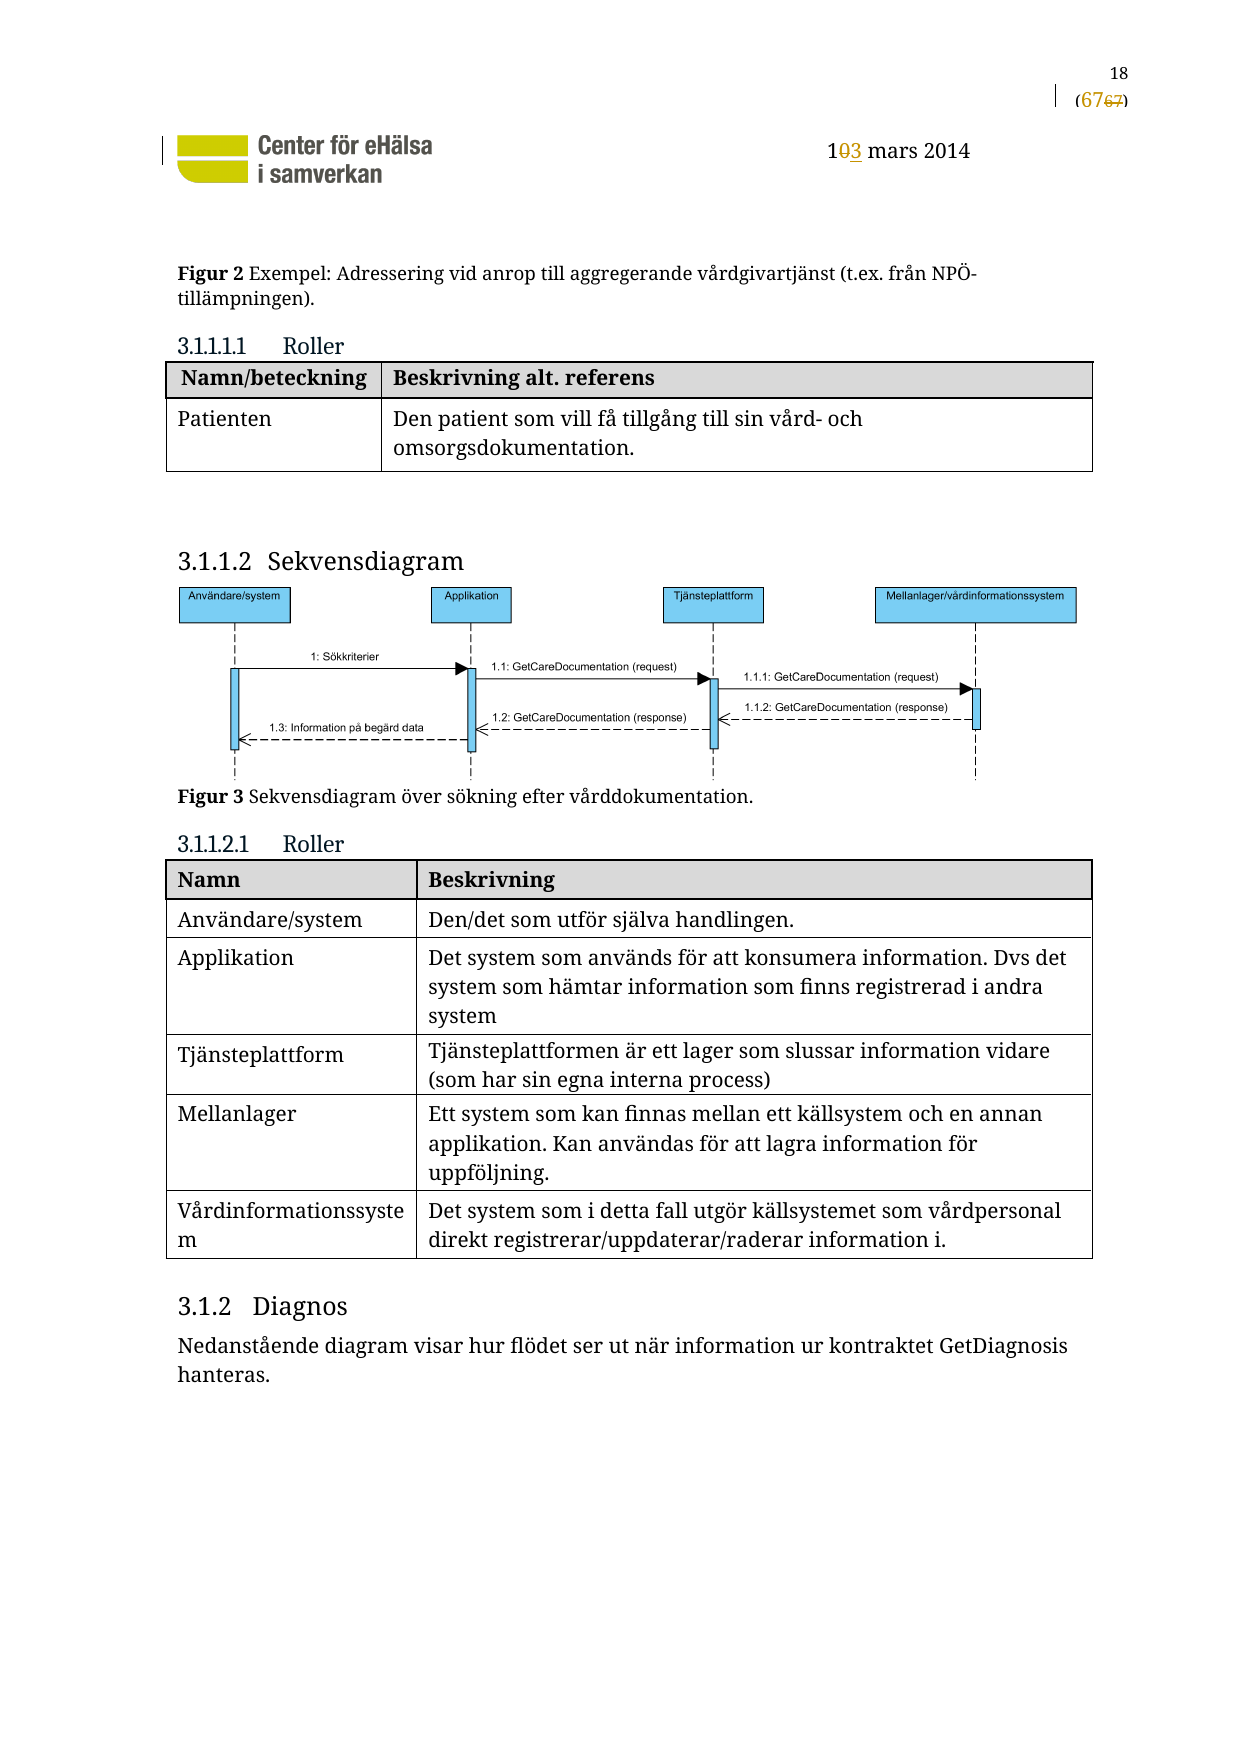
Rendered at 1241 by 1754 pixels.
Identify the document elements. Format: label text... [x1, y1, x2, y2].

table_cell Användare/system [167, 900, 416, 937]
table_cell Patienten [167, 399, 381, 471]
table_cell Ett system som kan finnas mellan ett källsystem och en annan applikation. Kan användas för att lagra information för uppföljning. [417, 1094, 1092, 1190]
table_header Namn [167, 861, 416, 898]
table_cell Vårdinformationssystem [167, 1191, 416, 1258]
table_cell Tjänsteplattformen är ett lager som slussar information vidare (som har sin egna interna process) [417, 1034, 1092, 1093]
subtitle Roller [177, 830, 1081, 859]
table_cell Tjänsteplattform [167, 1035, 416, 1093]
subtitle Diagnos [177, 1288, 1081, 1322]
subtitle Sekvensdiagram [177, 544, 1081, 578]
picture [177, 135, 432, 183]
table_cell Den patient som vill få tillgång till sin vård- och omsorgsdokumentation. [382, 399, 1092, 471]
table_cell Applikation [167, 938, 416, 1034]
text Figur 2 Exempel: Adressering vid anrop till aggregerande vårdgivartjänst (t.ex. från NPÖ-tillämpningen). [177, 260, 1081, 311]
subtitle Roller [177, 332, 1081, 361]
table_cell Det system som i detta fall utgör källsystemet som vårdpersonal direkt registrerar/uppdaterar/raderar information i. [417, 1190, 1092, 1258]
table_header Namn/beteckning [167, 363, 381, 397]
picture [177, 586, 1081, 784]
table_cell Mellanlager [167, 1095, 416, 1190]
table_header Beskrivning [418, 861, 1091, 898]
text Nedanstående diagram visar hur flödet ser ut när information ur kontraktet GetDiagnosis hanteras. [177, 1331, 1081, 1389]
table_cell Det system som används för att konsumera information. Dvs det system som hämtar information som finns registrerad i andra system [417, 937, 1092, 1034]
table_cell Den/det som utför själva handlingen. [417, 900, 1092, 937]
text Figur 3 Sekvensdiagram över sökning efter vårddokumentation. [177, 784, 1081, 809]
table_header Beskrivning alt. referens [382, 363, 1092, 397]
